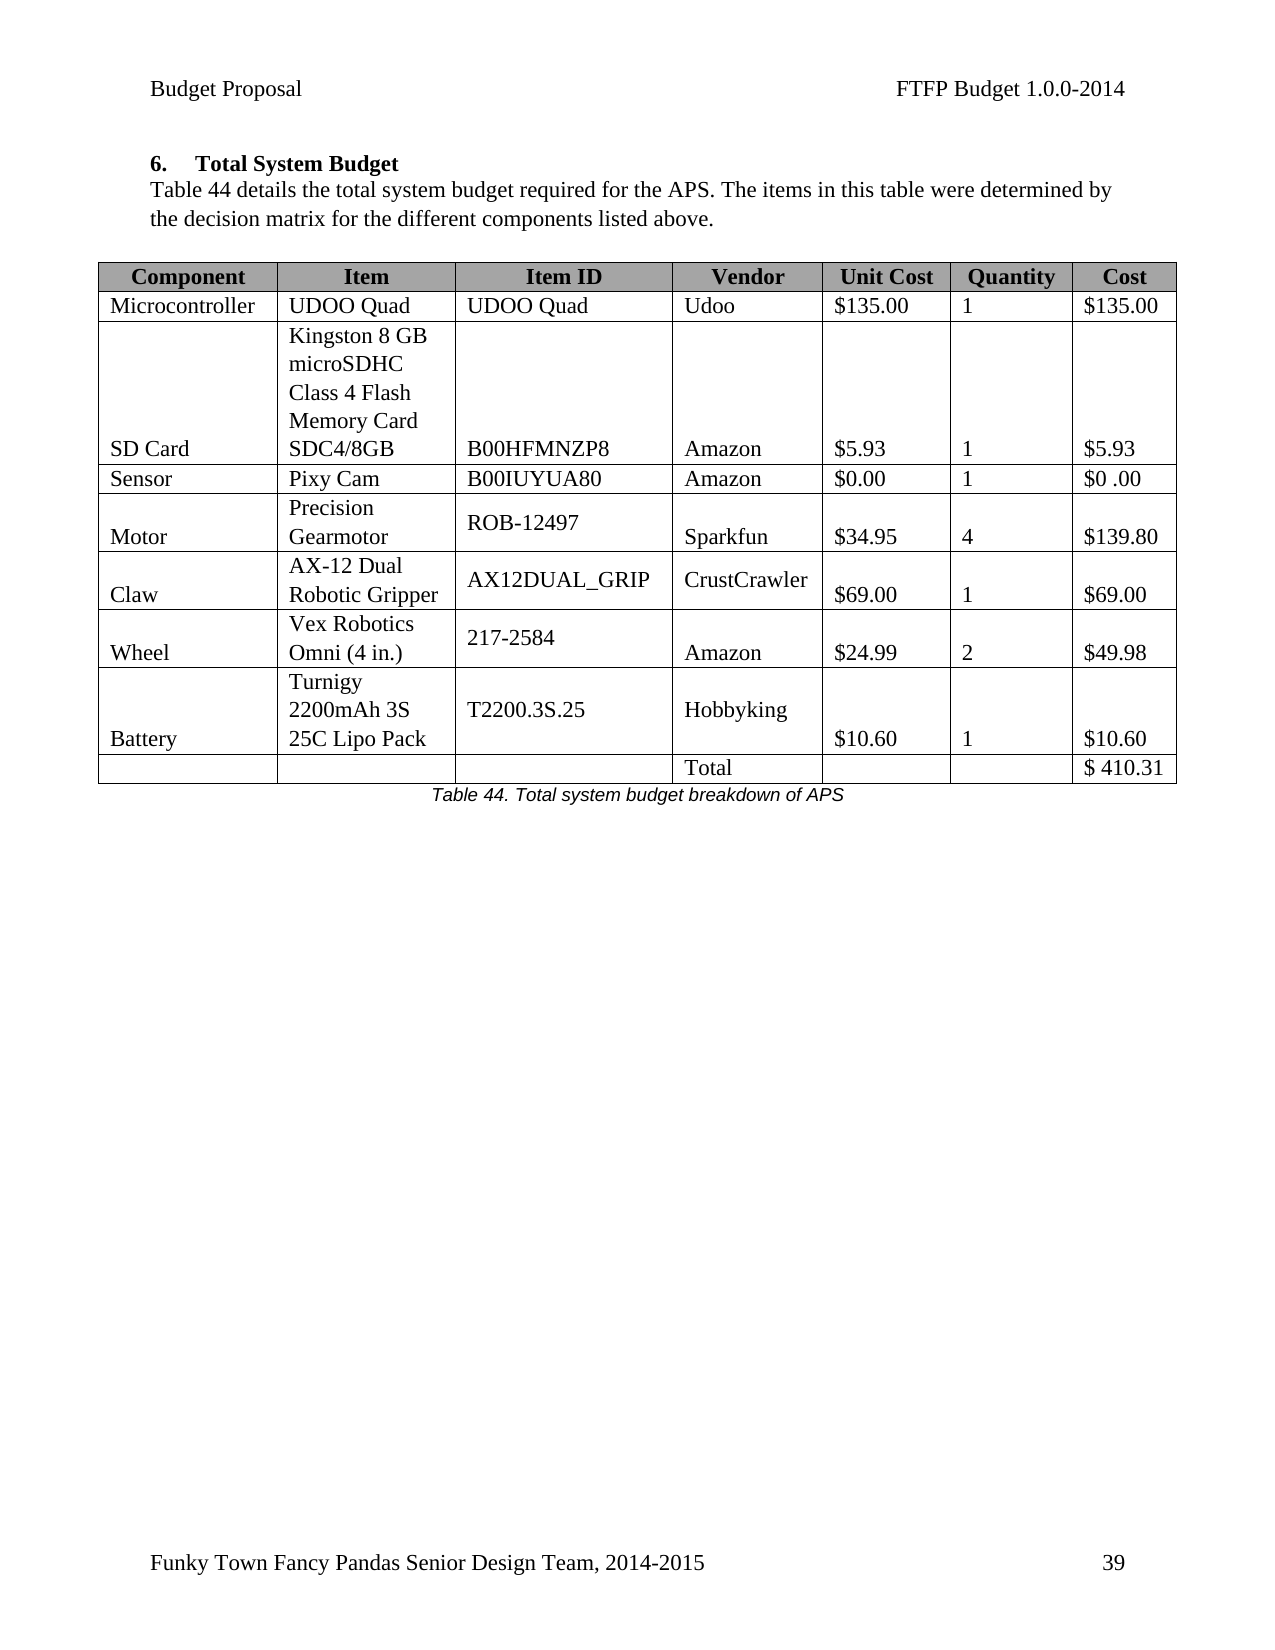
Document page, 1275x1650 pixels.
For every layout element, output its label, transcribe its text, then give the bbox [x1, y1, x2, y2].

table_cell Turnigy 2200mAh 3S 25C Lipo Pack [278, 668, 455, 753]
subtitle Total System Budget [150, 150, 1125, 176]
table_cell UDOO Quad [456, 292, 672, 321]
table_cell 2 [951, 610, 1072, 667]
table_cell Amazon [673, 322, 822, 464]
table_header Component [99, 263, 277, 291]
table_cell B00HFMNZP8 [456, 322, 672, 464]
table_cell [278, 755, 455, 783]
table_cell $135.00 [823, 292, 950, 321]
table_cell 1 [951, 552, 1072, 609]
table_cell SD Card [99, 322, 277, 464]
table_cell Sparkfun [673, 494, 822, 551]
table_cell $0.00 [823, 465, 950, 493]
table_cell $34.95 [823, 494, 950, 551]
table_cell UDOO Quad [278, 292, 455, 321]
table_cell Amazon [673, 465, 822, 493]
table_cell $69.00 [823, 552, 950, 609]
table_cell Sensor [99, 465, 277, 493]
table_cell Motor [99, 494, 277, 551]
table_cell $139.80 [1073, 494, 1176, 551]
table_header Quantity [951, 263, 1072, 291]
table_cell Wheel [99, 610, 277, 667]
table_cell Microcontroller [99, 292, 277, 321]
table_header Item ID [456, 263, 672, 291]
table_cell 1 [951, 668, 1072, 753]
table_cell $10.60 [1073, 668, 1176, 753]
table_cell [823, 755, 950, 783]
table_cell $24.99 [823, 610, 950, 667]
table_cell [99, 755, 277, 783]
table_cell Udoo [673, 292, 822, 321]
table_cell CrustCrawler [673, 552, 822, 609]
table_cell $5.93 [823, 322, 950, 464]
table_cell $ 410.31 [1073, 755, 1176, 783]
table_cell Battery [99, 668, 277, 753]
table_cell Vex Robotics Omni (4 in.) [278, 610, 455, 667]
table_cell 1 [951, 322, 1072, 464]
table_cell $135.00 [1073, 292, 1176, 321]
table_cell Pixy Cam [278, 465, 455, 493]
table_cell 4 [951, 494, 1072, 551]
table_cell [951, 755, 1072, 783]
table_cell Amazon [673, 610, 822, 667]
table_cell $69.00 [1073, 552, 1176, 609]
table_cell $5.93 [1073, 322, 1176, 464]
table_header Unit Cost [823, 263, 950, 291]
table_header Item [278, 263, 455, 291]
table_cell B00IUYUA80 [456, 465, 672, 493]
table_cell Kingston 8 GB microSDHC Class 4 Flash Memory Card SDC4/8GB [278, 322, 455, 464]
table_cell 1 [951, 465, 1072, 493]
table_cell AX12DUAL_GRIP [456, 552, 672, 609]
table_cell T2200.3S.25 [456, 668, 672, 753]
table_cell Hobbyking [673, 668, 822, 753]
table_cell $49.98 [1073, 610, 1176, 667]
table_cell Precision Gearmotor [278, 494, 455, 551]
table_cell $10.60 [823, 668, 950, 753]
table_header Vendor [673, 263, 822, 291]
table_cell AX-12 Dual Robotic Gripper [278, 552, 455, 609]
table_cell 1 [951, 292, 1072, 321]
table_cell $0 .00 [1073, 465, 1176, 493]
table_header Cost [1073, 263, 1176, 291]
table_cell 217-2584 [456, 610, 672, 667]
table_cell [456, 755, 672, 783]
table_cell ROB-12497 [456, 494, 672, 551]
table_cell Claw [99, 552, 277, 609]
table_cell Total [673, 755, 822, 783]
